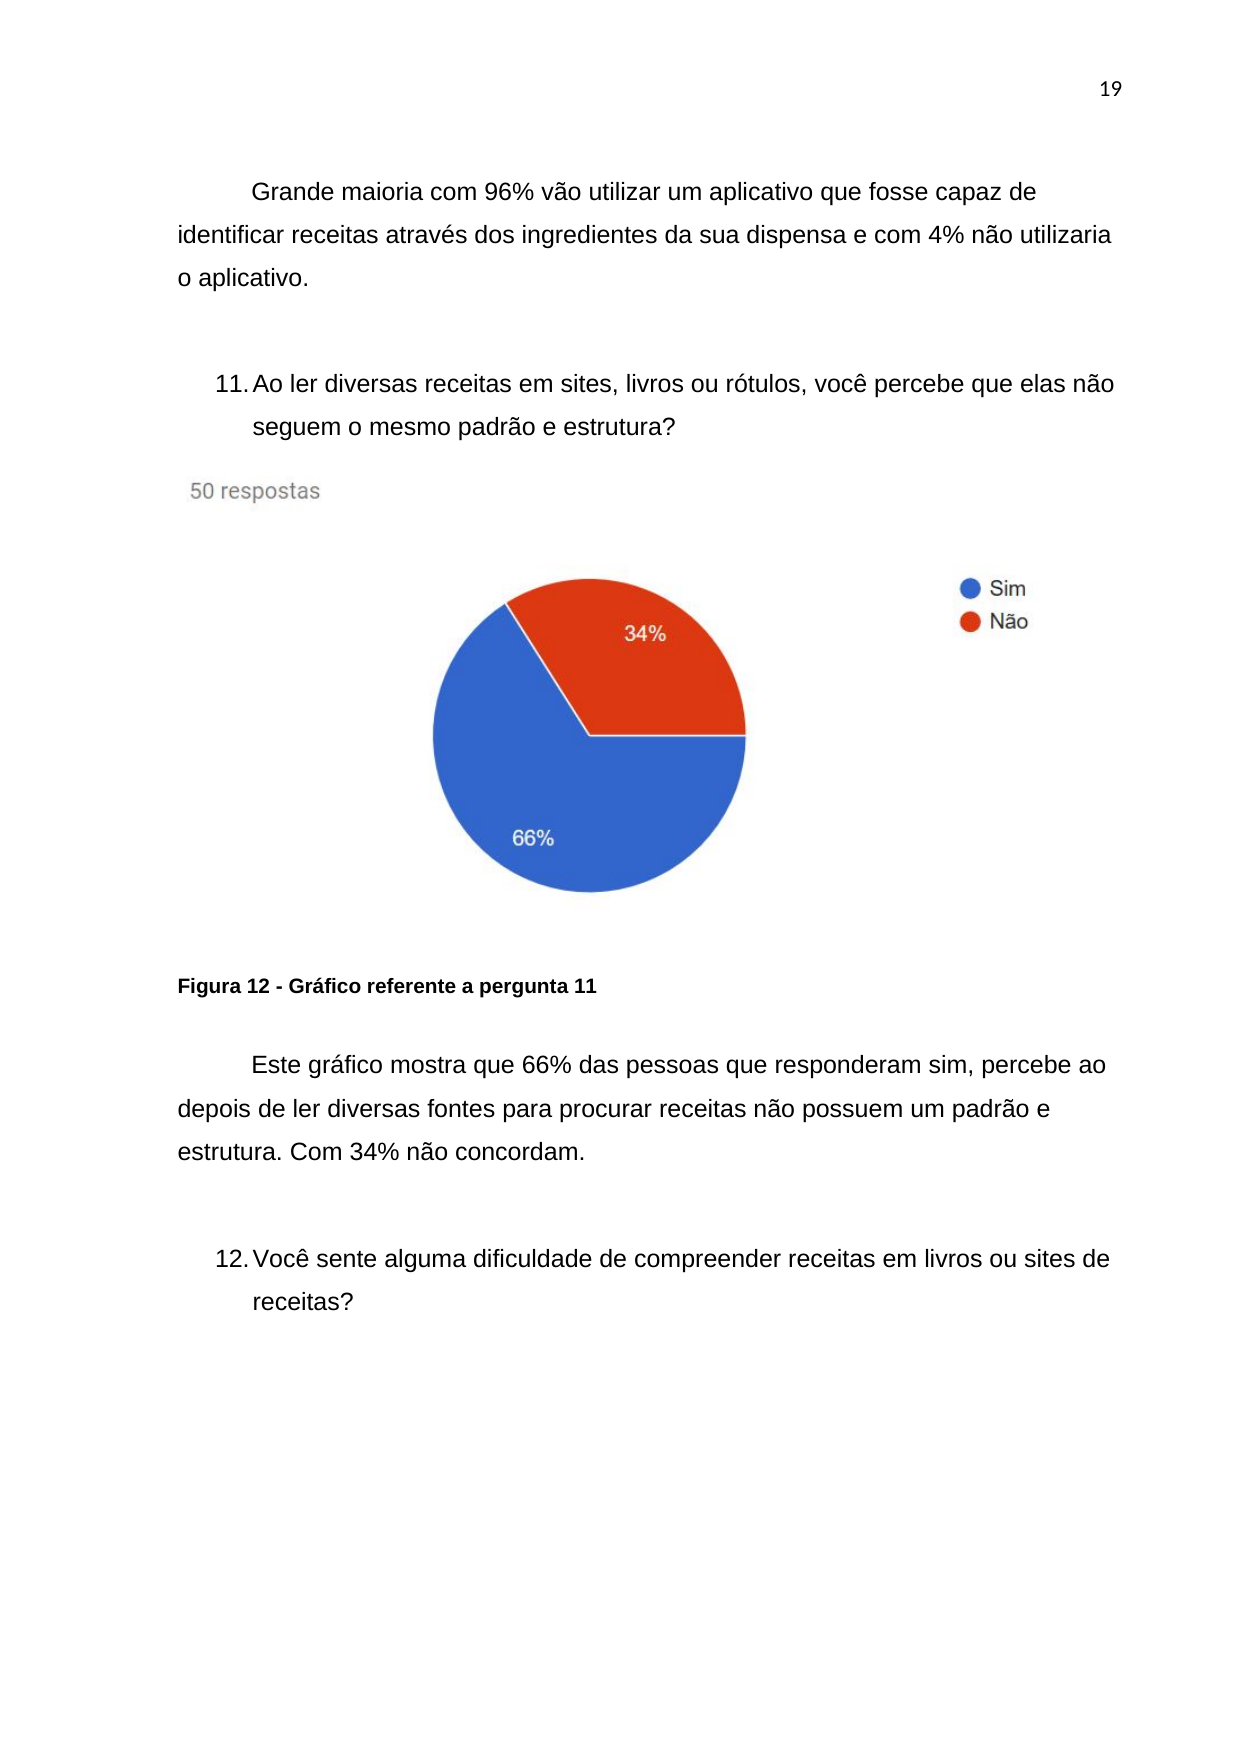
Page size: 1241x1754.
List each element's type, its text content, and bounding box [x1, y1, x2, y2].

text Este gráfico mostra que 66% das pessoas que responderam sim, percebe ao depois de ler diversas fontes para procurar receitas não possuem um padrão e estrutura. Com 34% não concordam. [177, 1050, 1122, 1165]
picture [177, 476, 1123, 953]
list Você sente alguma dificuldade de compreender receitas em livros ou sites de receitas? [215, 1244, 1122, 1316]
text Figura 12 - Gráfico referente a pergunta 11 [177, 973, 1122, 997]
text Grande maioria com 96% vão utilizar um aplicativo que fosse capaz de identificar receitas através dos ingredientes da sua dispensa e com 4% não utilizaria o aplicativo. [177, 177, 1122, 334]
list Ao ler diversas receitas em sites, livros ou rótulos, você percebe que elas não seguem o mesmo padrão e estrutura? [215, 369, 1122, 441]
